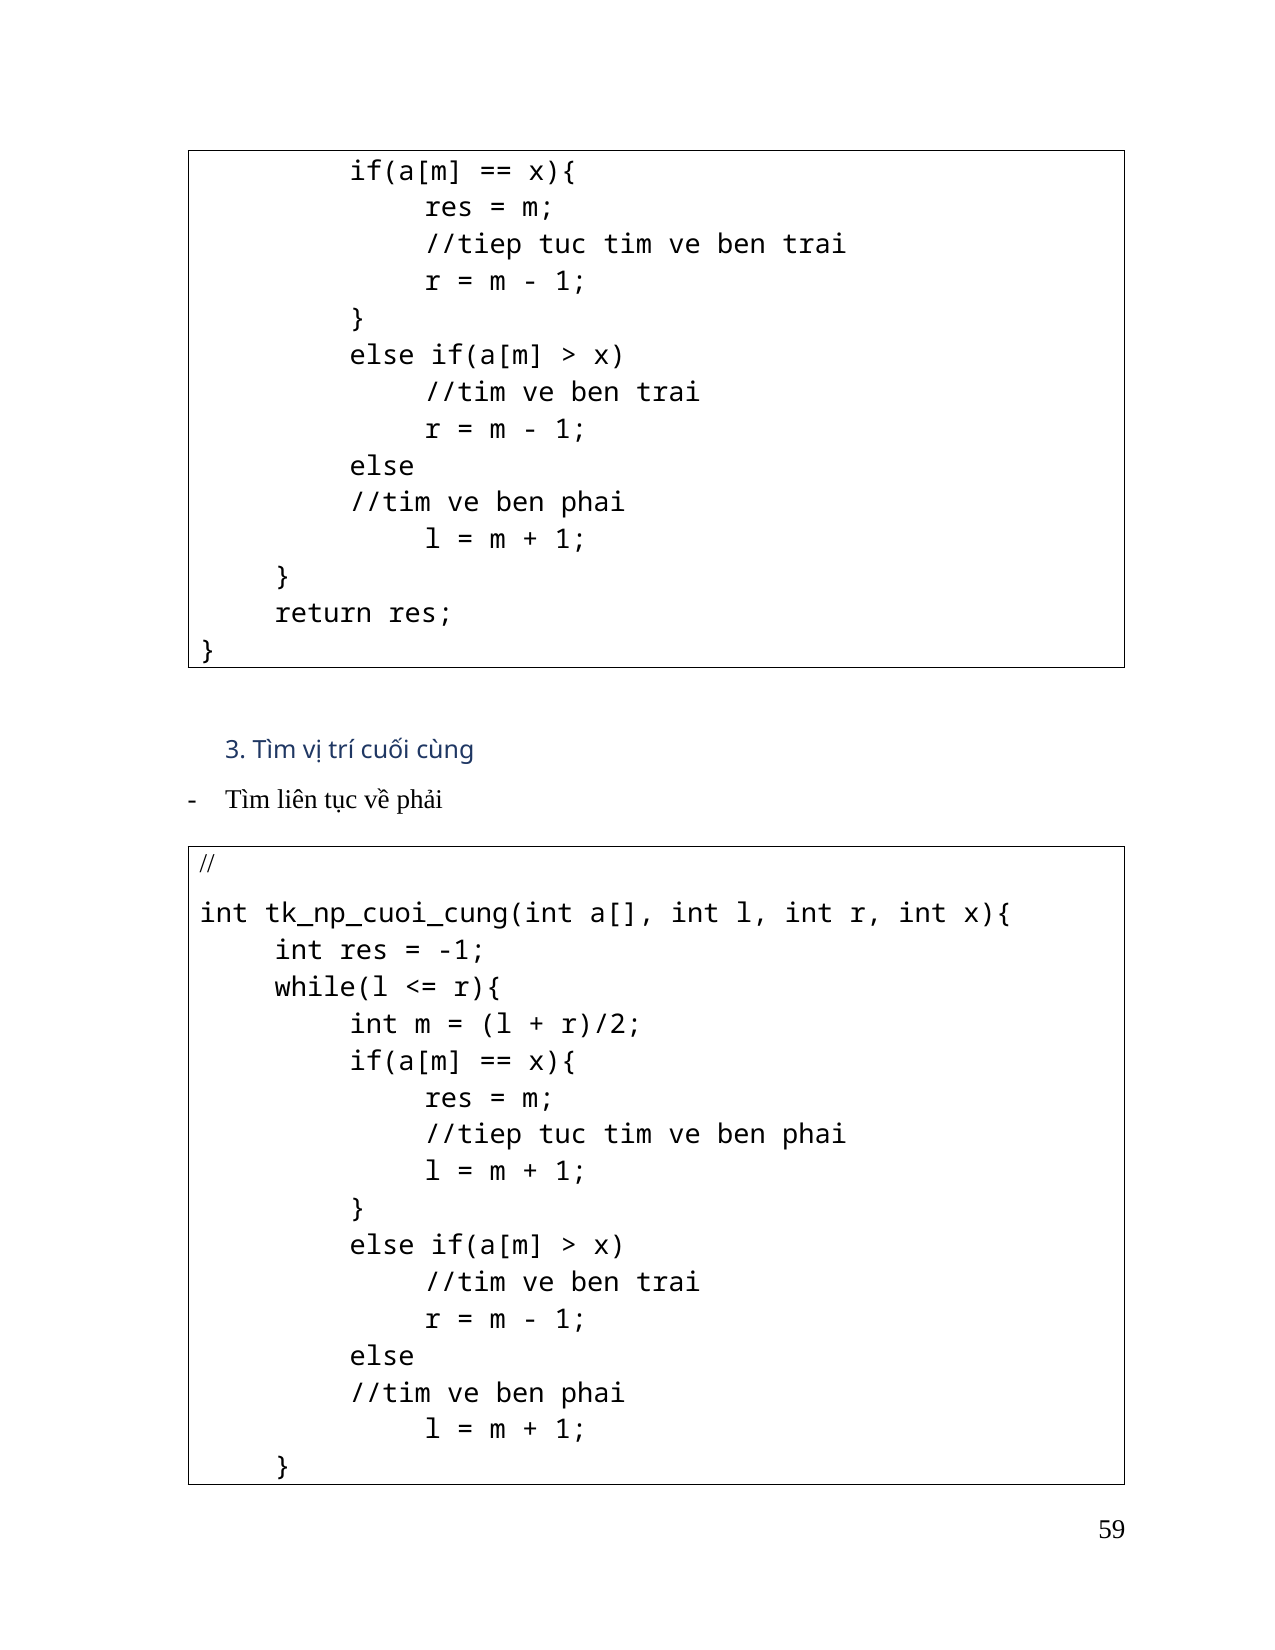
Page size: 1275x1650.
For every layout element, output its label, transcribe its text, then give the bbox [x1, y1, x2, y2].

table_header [189, 847, 1124, 1484]
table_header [189, 151, 1124, 667]
list Tìm liên tục về phải [187, 783, 1125, 814]
subtitle Tìm vị trí cuối cùng [225, 732, 1125, 766]
